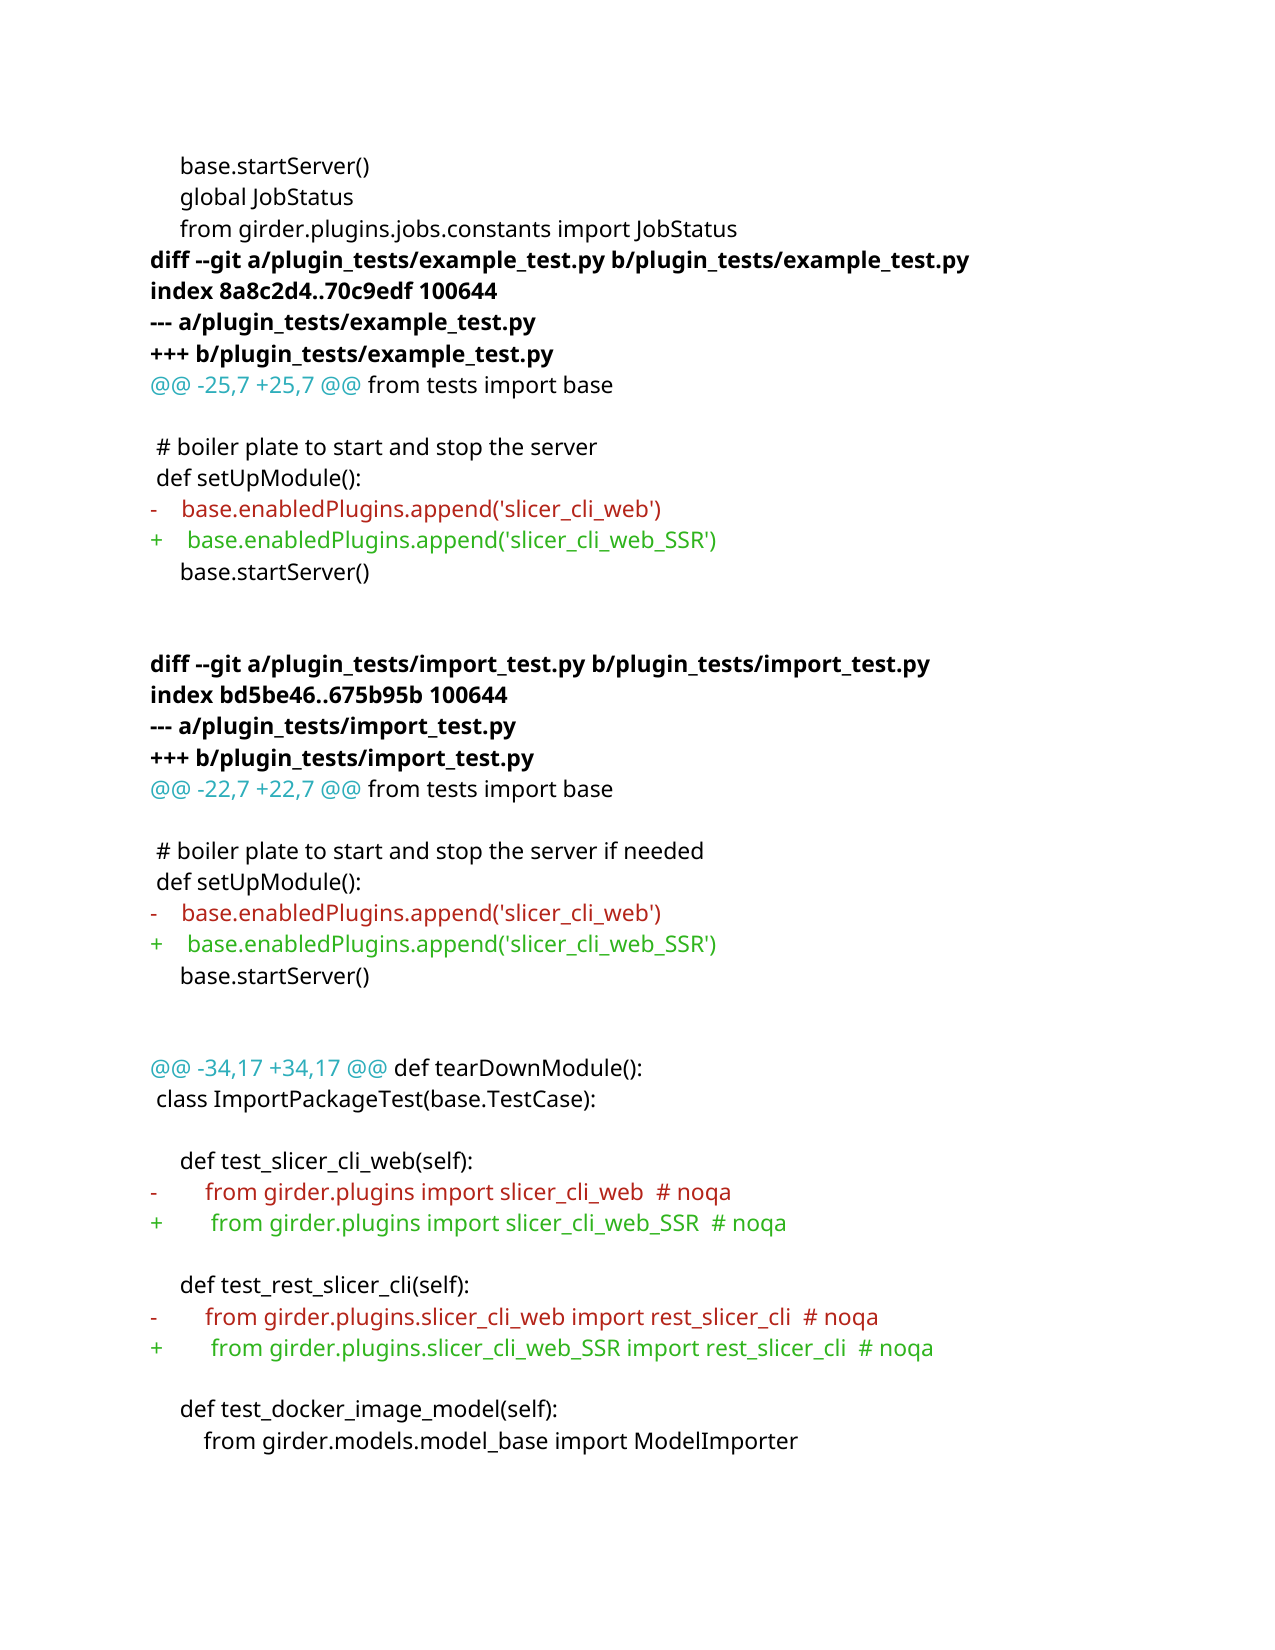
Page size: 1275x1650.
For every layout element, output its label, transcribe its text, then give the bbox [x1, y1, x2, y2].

text # boiler plate to start and stop the server if needed [150, 834, 1125, 866]
text base.startServer() [150, 556, 1125, 587]
text - base.enabledPlugins.append('slicer_cli_web') [150, 493, 1125, 524]
text + base.enabledPlugins.append('slicer_cli_web_SSR') [150, 928, 1125, 959]
text - from girder.plugins.slicer_cli_web import rest_slicer_cli # noqa [150, 1300, 1125, 1332]
text base.startServer() [150, 959, 1125, 991]
text @@ -22,7 +22,7 @@ from tests import base [150, 773, 1125, 804]
text diff --git a/plugin_tests/import_test.py b/plugin_tests/import_test.py [150, 648, 1125, 679]
text base.startServer() [150, 150, 1125, 181]
text def test_rest_slicer_cli(self): [150, 1269, 1125, 1300]
text + from girder.plugins import slicer_cli_web_SSR # noqa [150, 1207, 1125, 1239]
text + base.enabledPlugins.append('slicer_cli_web_SSR') [150, 524, 1125, 556]
text index 8a8c2d4..70c9edf 100644 [150, 275, 1125, 306]
text def test_docker_image_model(self): [150, 1393, 1125, 1425]
text - base.enabledPlugins.append('slicer_cli_web') [150, 897, 1125, 928]
text - from girder.plugins import slicer_cli_web # noqa [150, 1176, 1125, 1207]
text def test_slicer_cli_web(self): [150, 1145, 1125, 1176]
text --- a/plugin_tests/import_test.py [150, 710, 1125, 742]
text index bd5be46..675b95b 100644 [150, 679, 1125, 710]
text @@ -34,17 +34,17 @@ def tearDownModule(): [150, 1052, 1125, 1083]
text def setUpModule(): [150, 866, 1125, 897]
text --- a/plugin_tests/example_test.py [150, 306, 1125, 337]
text # boiler plate to start and stop the server [150, 431, 1125, 462]
text global JobStatus [150, 181, 1125, 212]
text + from girder.plugins.slicer_cli_web_SSR import rest_slicer_cli # noqa [150, 1332, 1125, 1363]
text from girder.models.model_base import ModelImporter [150, 1425, 1125, 1456]
text diff --git a/plugin_tests/example_test.py b/plugin_tests/example_test.py [150, 244, 1125, 275]
text +++ b/plugin_tests/example_test.py [150, 337, 1125, 369]
text +++ b/plugin_tests/import_test.py [150, 742, 1125, 773]
text @@ -25,7 +25,7 @@ from tests import base [150, 369, 1125, 400]
text from girder.plugins.jobs.constants import JobStatus [150, 212, 1125, 244]
text class ImportPackageTest(base.TestCase): [150, 1083, 1125, 1114]
text def setUpModule(): [150, 462, 1125, 493]
